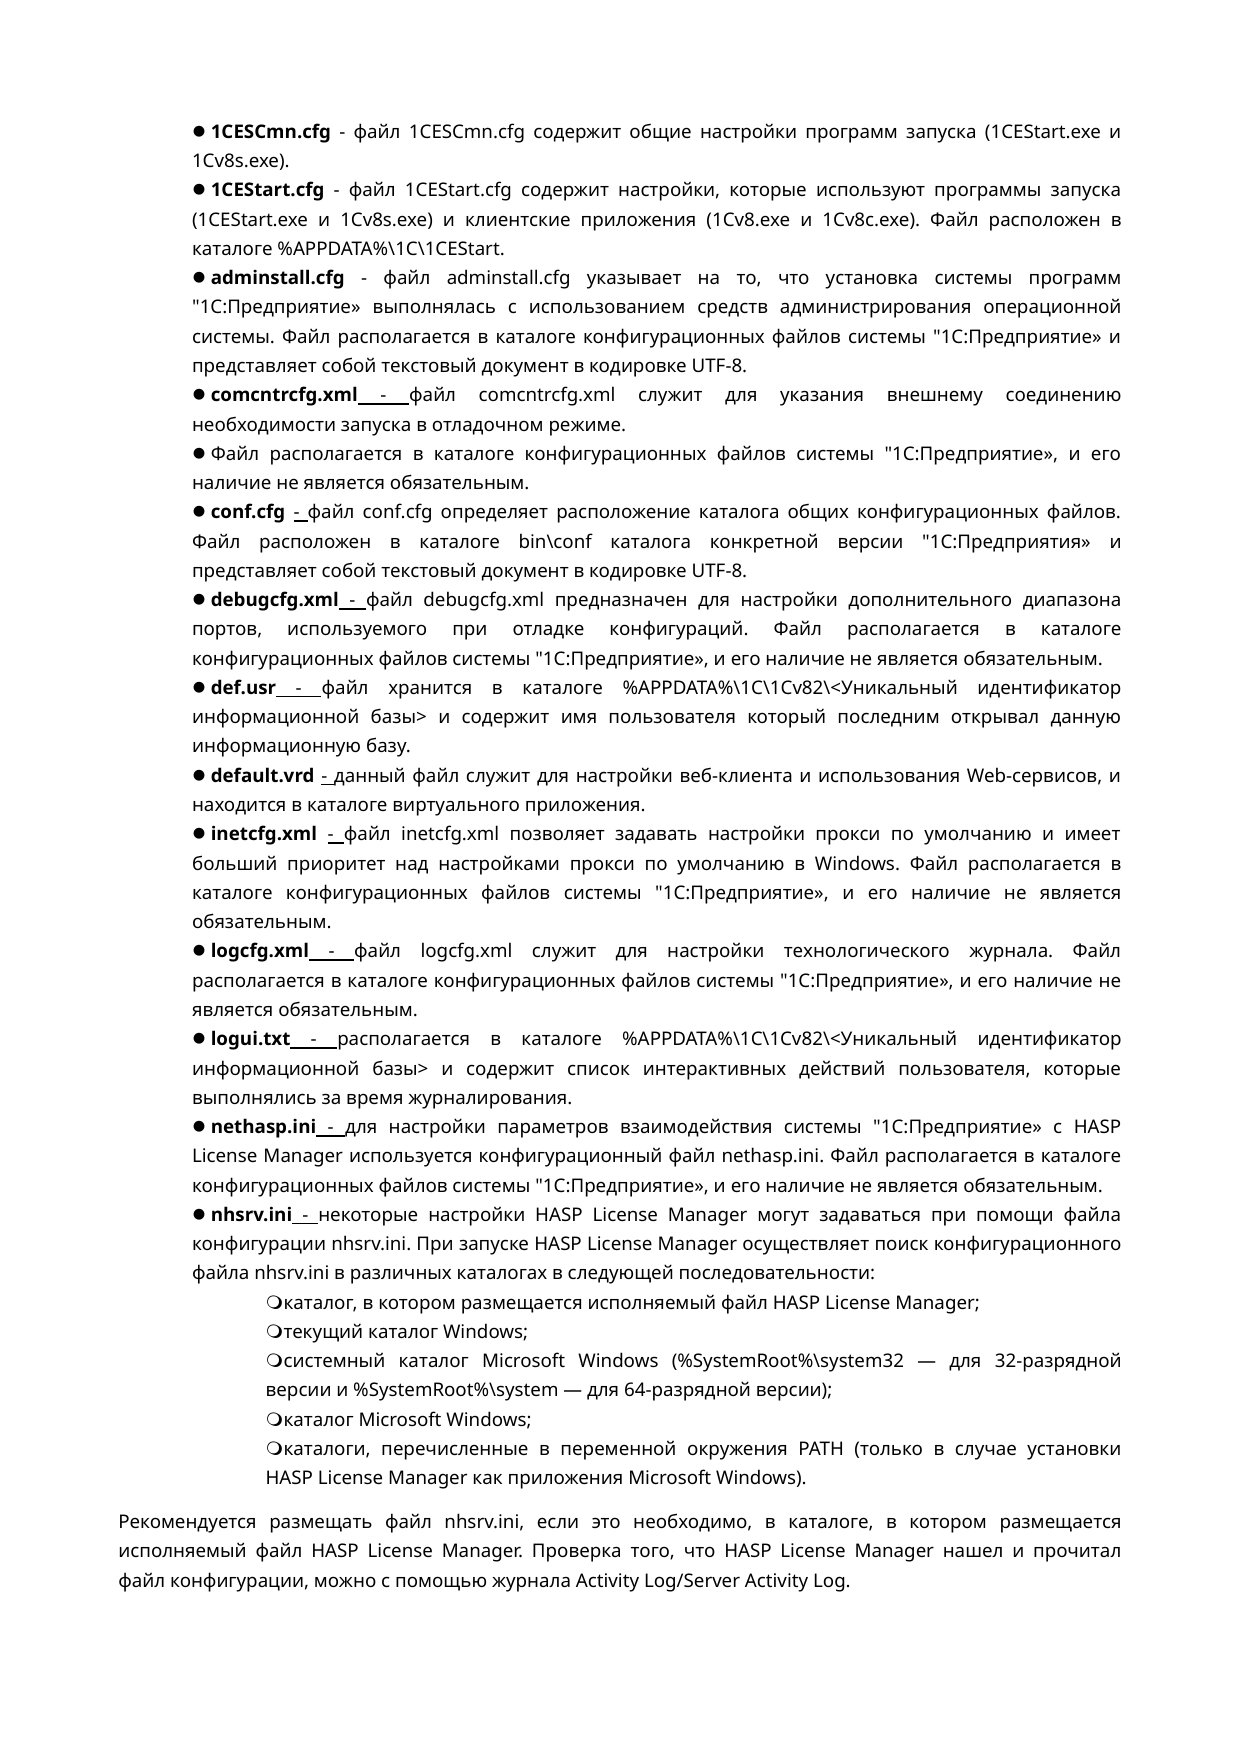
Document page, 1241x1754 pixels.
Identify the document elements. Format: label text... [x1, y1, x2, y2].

list Файл располагается в каталоге конфигурационных файлов системы "1С:Предприятие», и его наличие не является обязательным. [192, 440, 1122, 495]
list каталог Microsoft Windows; [265, 1406, 1122, 1432]
list comcntrcfg.xml - файл comcntrcfg.xml служит для указания внешнему соединению необходимости запуска в отладочном режиме. [192, 382, 1122, 436]
list default.vrd - данный файл служит для настройки веб-клиента и использования Web-сервисов, и находится в каталоге виртуального приложения. [192, 762, 1122, 817]
list logcfg.xml - файл logcfg.xml служит для настройки технологического журнала. Файл располагается в каталоге конфигурационных файлов системы "1С:Предприятие», и его наличие не является обязательным. [192, 938, 1122, 1022]
list adminstall.cfg - файл adminstall.cfg указывает на то, что установка системы программ "1С:Предприятие» выполнялась с использованием средств администрирования операционной системы. Файл располагается в каталоге конфигурационных файлов системы "1С:Предприятие» и представляет собой текстовый документ в кодировке UTF-8. [192, 264, 1122, 378]
list conf.cfg - файл conf.cfg определяет расположение каталога общих конфигурационных файлов. Файл расположен в каталоге bin\conf каталога конкретной версии "1С:Предприятия» и представляет собой текстовый документ в кодировке UTF-8. [192, 499, 1122, 583]
list nethasp.ini - для настройки параметров взаимодействия системы "1С:Предприятие» с HASP License Manager используется конфигурационный файл nethasp.ini. Файл располагается в каталоге конфигурационных файлов системы "1С:Предприятие», и его наличие не является обязательным. [192, 1113, 1122, 1197]
list debugcfg.xml - файл debugcfg.xml предназначен для настройки дополнительного диапазона портов, используемого при отладке конфигураций. Файл располагается в каталоге конфигурационных файлов системы "1С:Предприятие», и его наличие не является обязательным. [192, 586, 1122, 671]
list каталоги, перечисленные в переменной окружения PATH (только в случае установки HASP License Manager как приложения Microsoft Windows). [265, 1435, 1122, 1490]
list каталог, в котором размещается исполняемый файл HASP License Manager; [265, 1289, 1122, 1314]
list 1CEStart.cfg - файл 1CEStart.cfg содержит настройки, которые используют программы запуска (1CEStart.exe и 1Cv8s.exe) и клиентские приложения (1Cv8.exe и 1Cv8c.exe). Файл расположен в каталоге %APPDATA%\1C\1CEStart. [192, 177, 1122, 261]
list def.usr - файл хранится в каталоге %APPDATA%\1C\1Cv82\<Уникальный идентификатор информационной базы> и содержит имя пользователя который последним открывал данную информационную базу. [192, 674, 1122, 758]
list inetcfg.xml - файл inetcfg.xml позволяет задавать настройки прокси по умолчанию и имеет больший приоритет над настройками прокси по умолчанию в Windows. Файл располагается в каталоге конфигурационных файлов системы "1С:Предприятие», и его наличие не является обязательным. [192, 821, 1122, 934]
list nhsrv.ini - некоторые настройки HASP License Manager могут задаваться при помощи файла конфигурации nhsrv.ini. При запуске HASP License Manager осуществляет поиск конфигурационного файла nhsrv.ini в различных каталогах в следующей последовательности: [192, 1201, 1122, 1285]
list 1CESCmn.cfg - файл 1CESCmn.cfg содержит общие настройки программ запуска (1CEStart.exe и 1Cv8s.exe). [192, 118, 1122, 173]
list logui.txt - располагается в каталоге %APPDATA%\1C\1Cv82\<Уникальный идентификатор информационной базы> и содержит список интерактивных действий пользователя, которые выполнялись за время журналирования. [192, 1026, 1122, 1109]
text Рекомендуется размещать файл nhsrv.ini, если это необходимо, в каталоге, в котором размещается исполняемый файл HASP License Manager. Проверка того, что HASP License Manager нашел и прочитал файл конфигурации, можно с помощью журнала Activity Log/Server Activity Log. [118, 1508, 1122, 1592]
list текущий каталог Windows; [265, 1318, 1122, 1344]
list системный каталог Microsoft Windows (%SystemRoot%\system32 — для 32-разрядной версии и %SystemRoot%\system — для 64-разрядной версии); [265, 1347, 1122, 1402]
